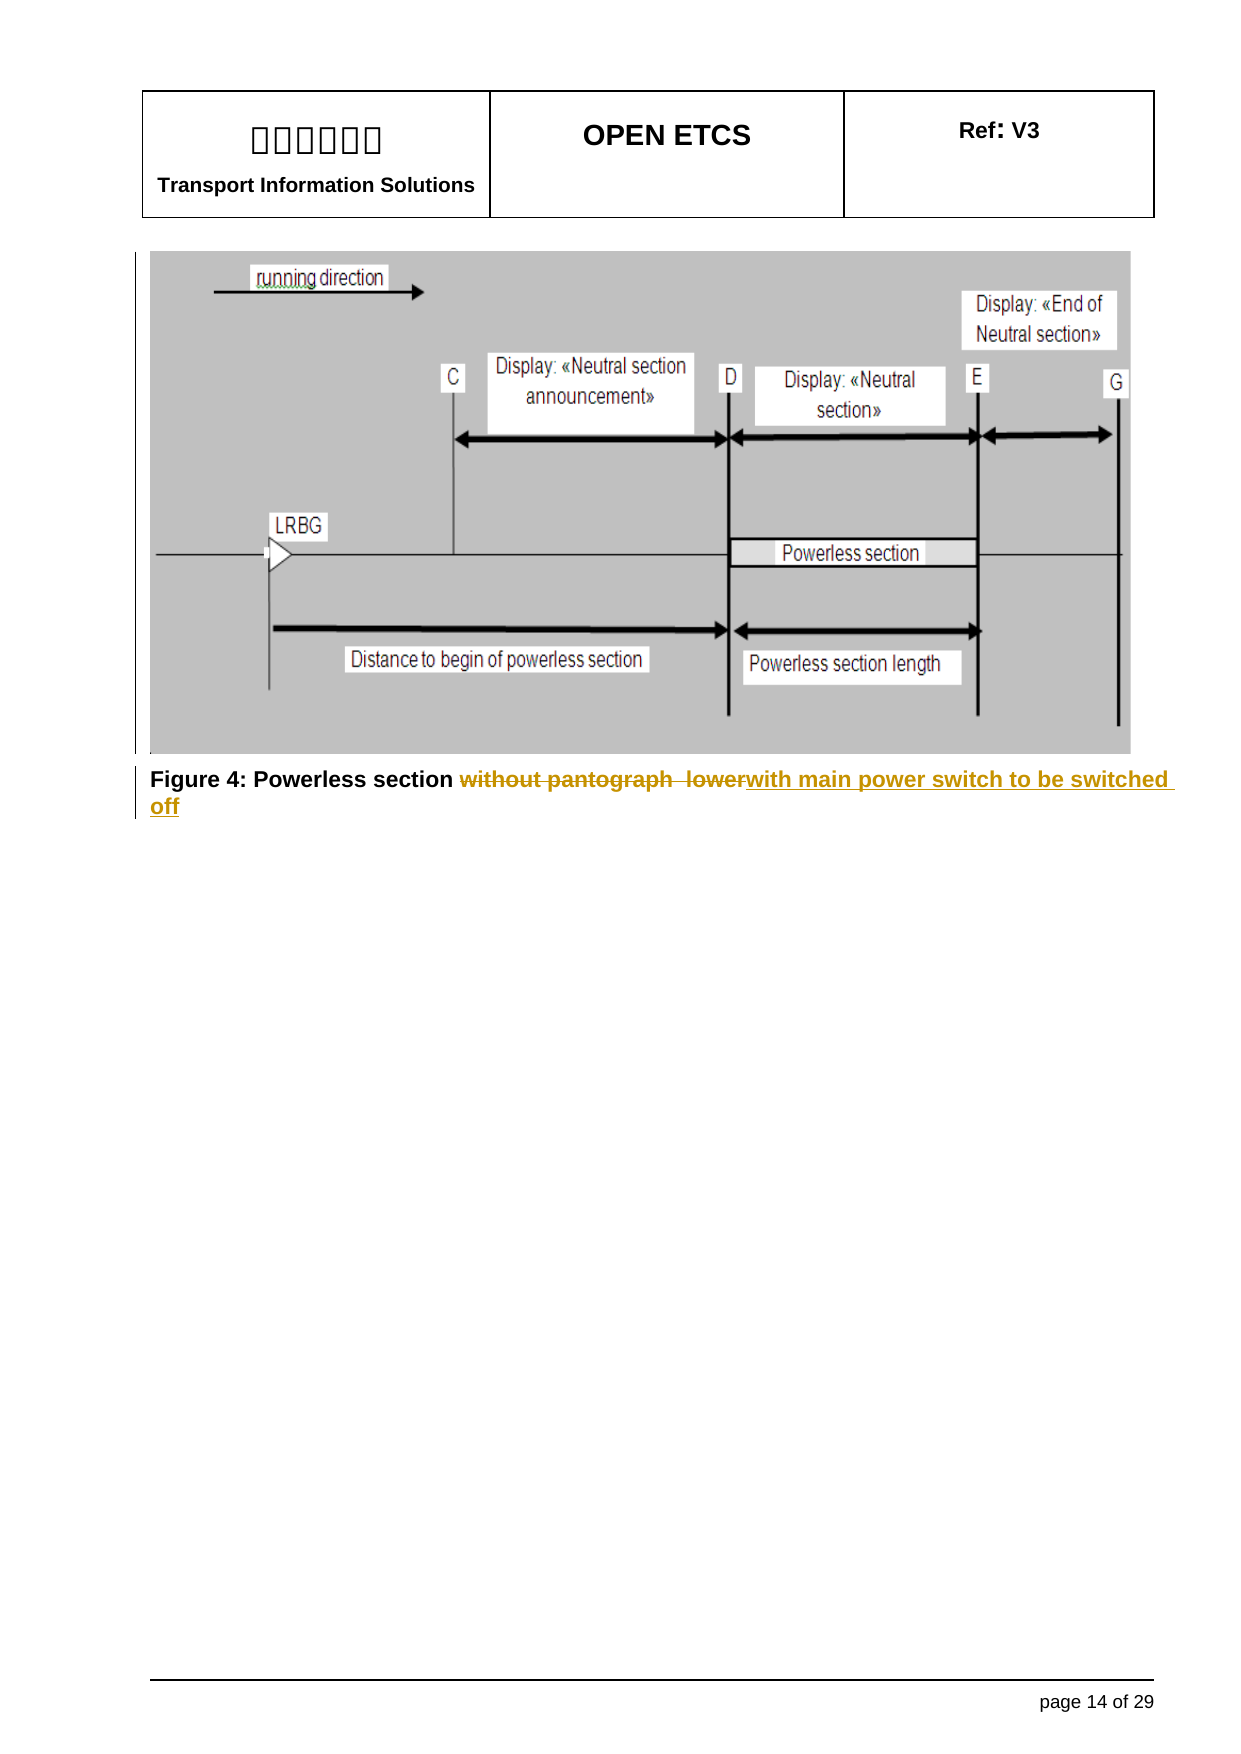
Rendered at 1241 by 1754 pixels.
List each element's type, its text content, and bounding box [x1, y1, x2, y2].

text Figure 4: Powerless section [150, 766, 1181, 819]
picture [150, 251, 1131, 754]
